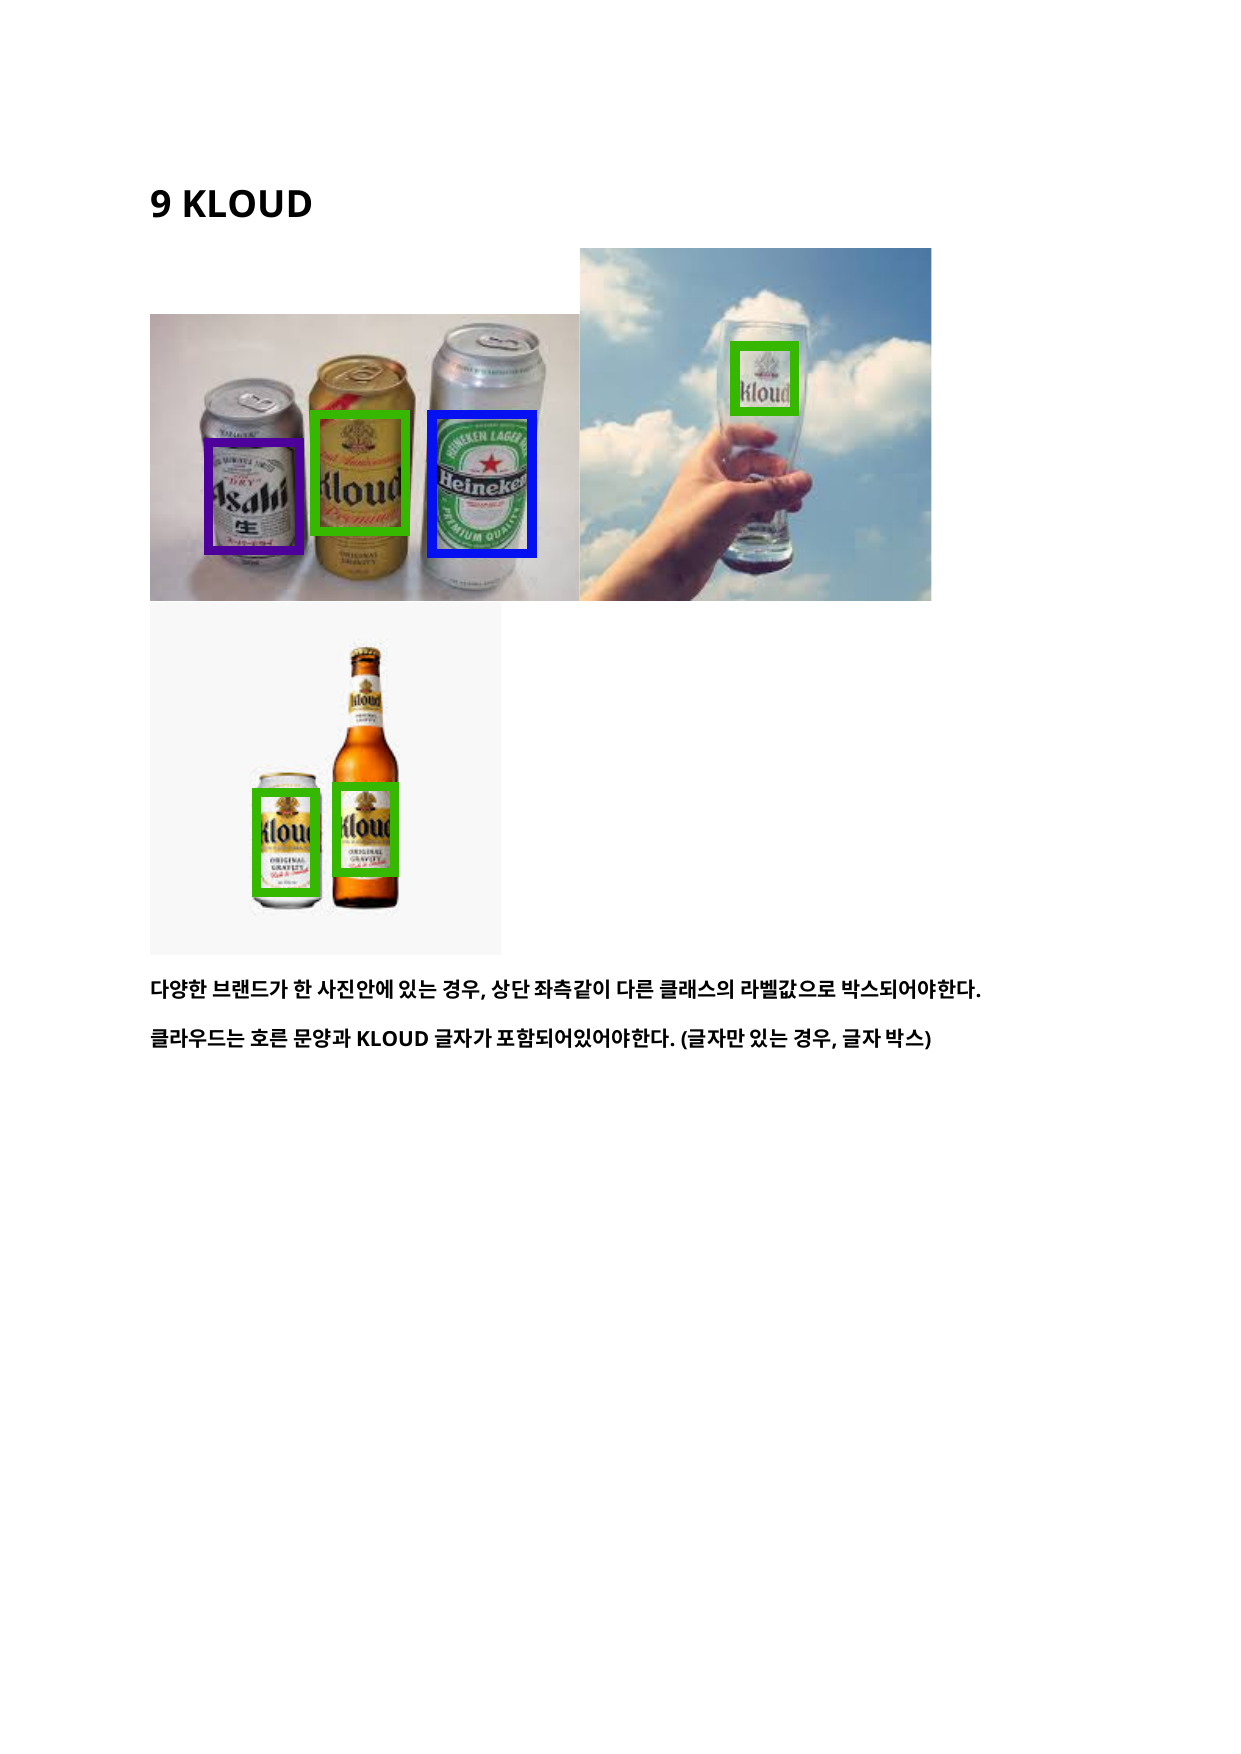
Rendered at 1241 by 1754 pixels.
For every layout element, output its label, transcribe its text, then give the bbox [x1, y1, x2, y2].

text 9 KLOUD [150, 177, 1090, 228]
picture [150, 248, 932, 601]
picture [150, 602, 502, 955]
text 클라우드는 호른 문양과 KLOUD 글자가 포함되어있어야한다. (글자만 있는 경우, 글자 박스) [150, 1022, 1090, 1053]
text 다양한 브랜드가 한 사진안에 있는 경우, 상단 좌측같이 다른 클래스의 라벨값으로 박스되어야한다. [150, 973, 1090, 1003]
